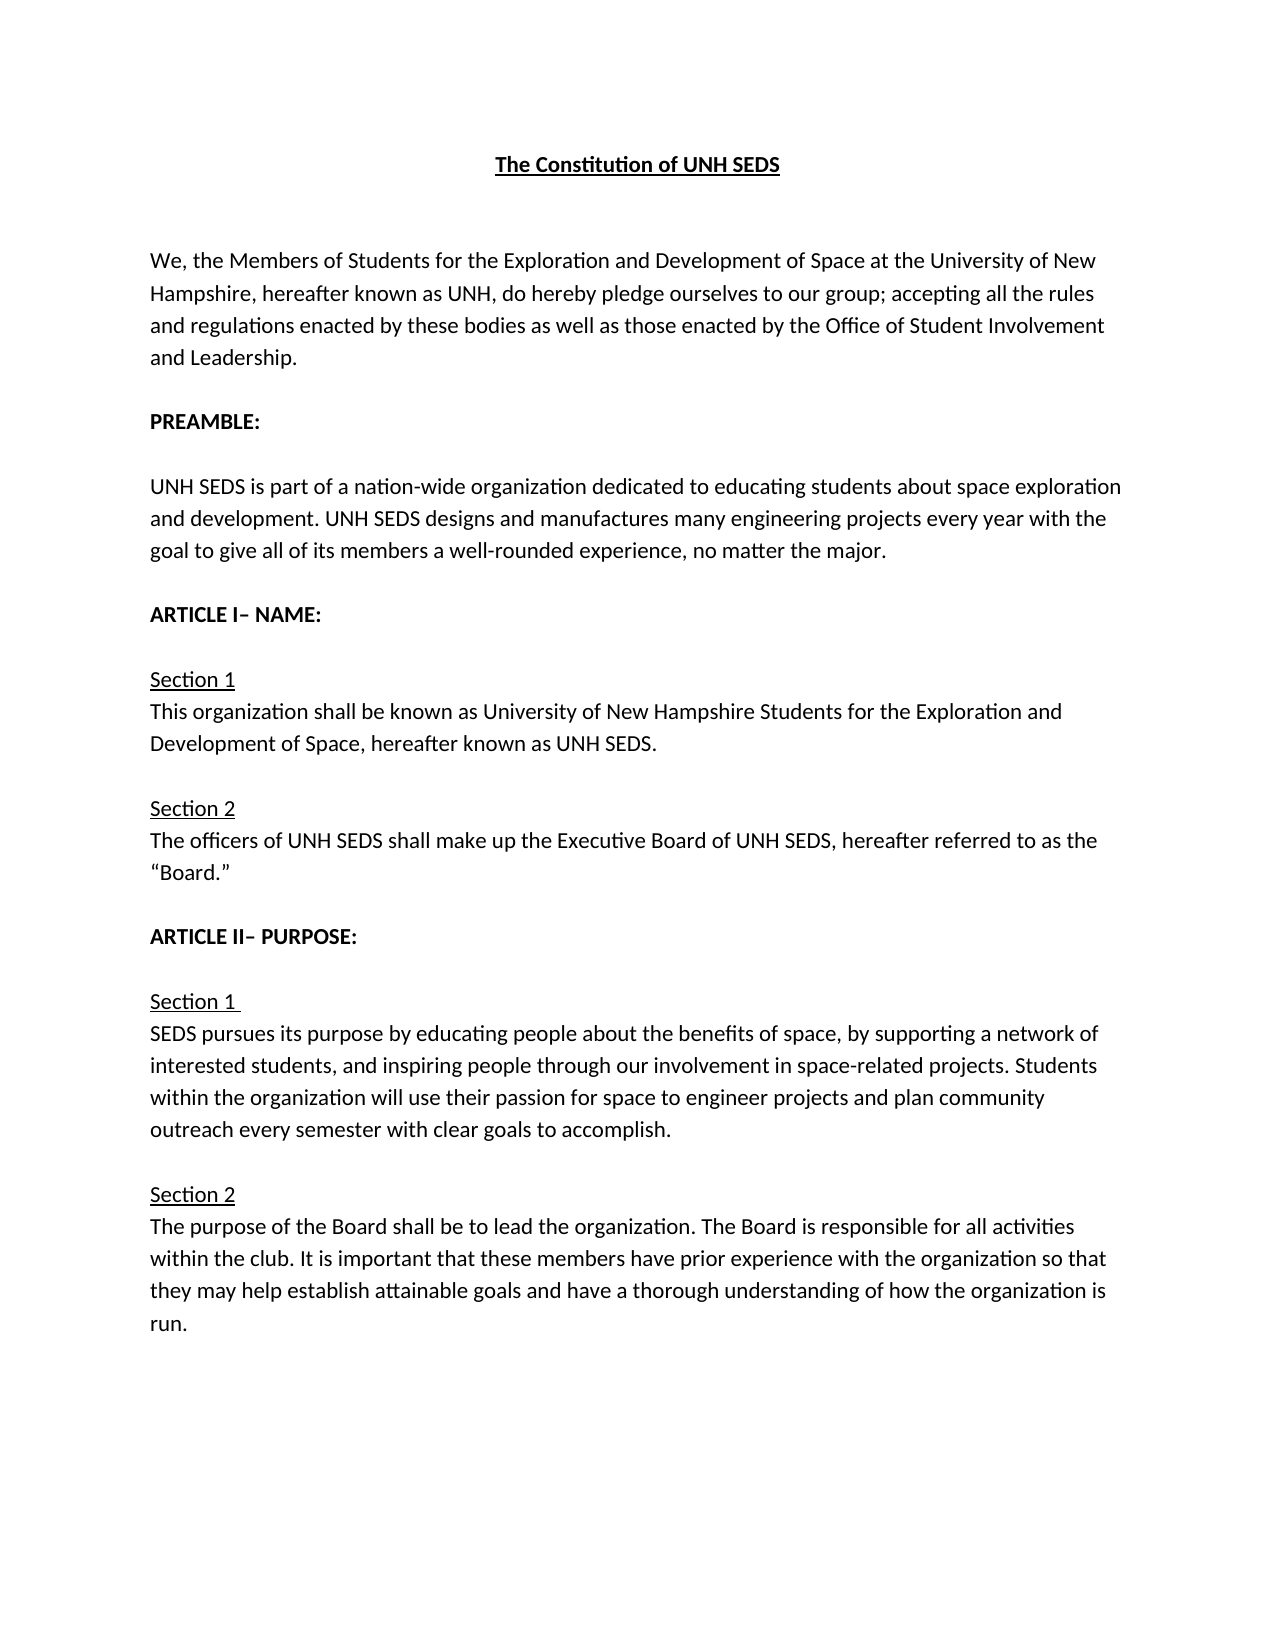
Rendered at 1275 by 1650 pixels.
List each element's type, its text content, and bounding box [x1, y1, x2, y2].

text We, the Members of Students for the Exploration and Development of Space at the University of New Hampshire, hereafter known as UNH, do hereby pledge ourselves to our group; accepting all the rules and regulations enacted by these bodies as well as those enacted by the Office of Student Involvement and Leadership. PREAMBLE: UNH SEDS is part of a nation-wide organization dedicated to educating students about space exploration and development. UNH SEDS designs and manufactures many engineering projects every year with the goal to give all of its members a well-rounded experience, no matter the major. ARTICLE I– NAME: Section 1 This organization shall be known as University of New Hampshire Students for the Exploration and Development of Space, hereafter known as UNH SEDS. Section 2 The officers of UNH SEDS shall make up the Executive Board of UNH SEDS, hereafter referred to as the “Board.” ARTICLE II– PURPOSE: Section 1 SEDS pursues its purpose by educating people about the benefits of space, by supporting a network of interested students, and inspiring people through our involvement in space-related projects. Students within the organization will use their passion for space to engineer projects and plan community outreach every semester with clear goals to accomplish. Section 2 The purpose of the Board shall be to lead the organization. The Board is responsible for all activities within the club. It is important that these members have prior experience with the organization so that they may help establish attainable goals and have a thorough understanding of how the organization is run. [150, 182, 1125, 1367]
text The Constitution of UNH SEDS [150, 150, 1125, 178]
